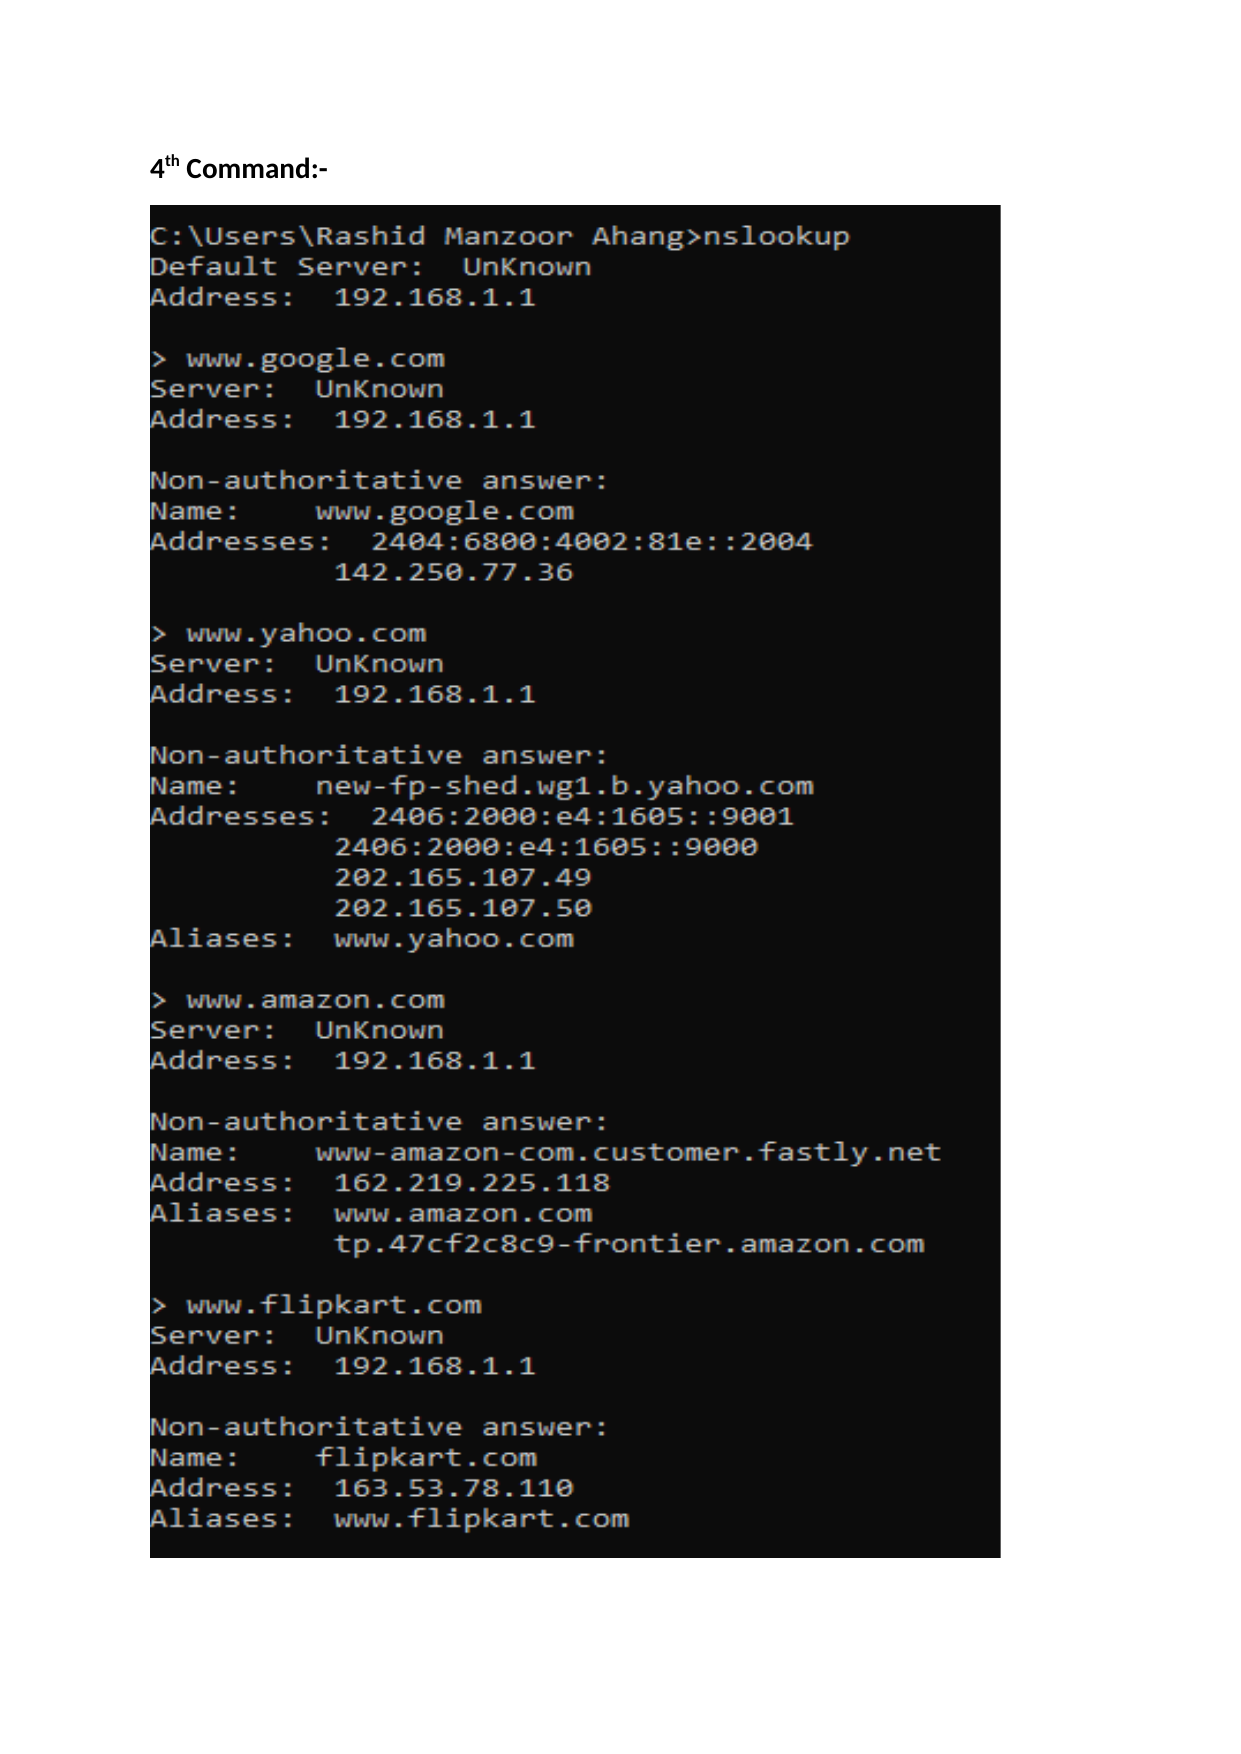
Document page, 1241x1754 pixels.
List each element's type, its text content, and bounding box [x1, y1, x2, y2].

picture [150, 205, 1001, 1558]
text 4th Command:- [150, 150, 1090, 186]
